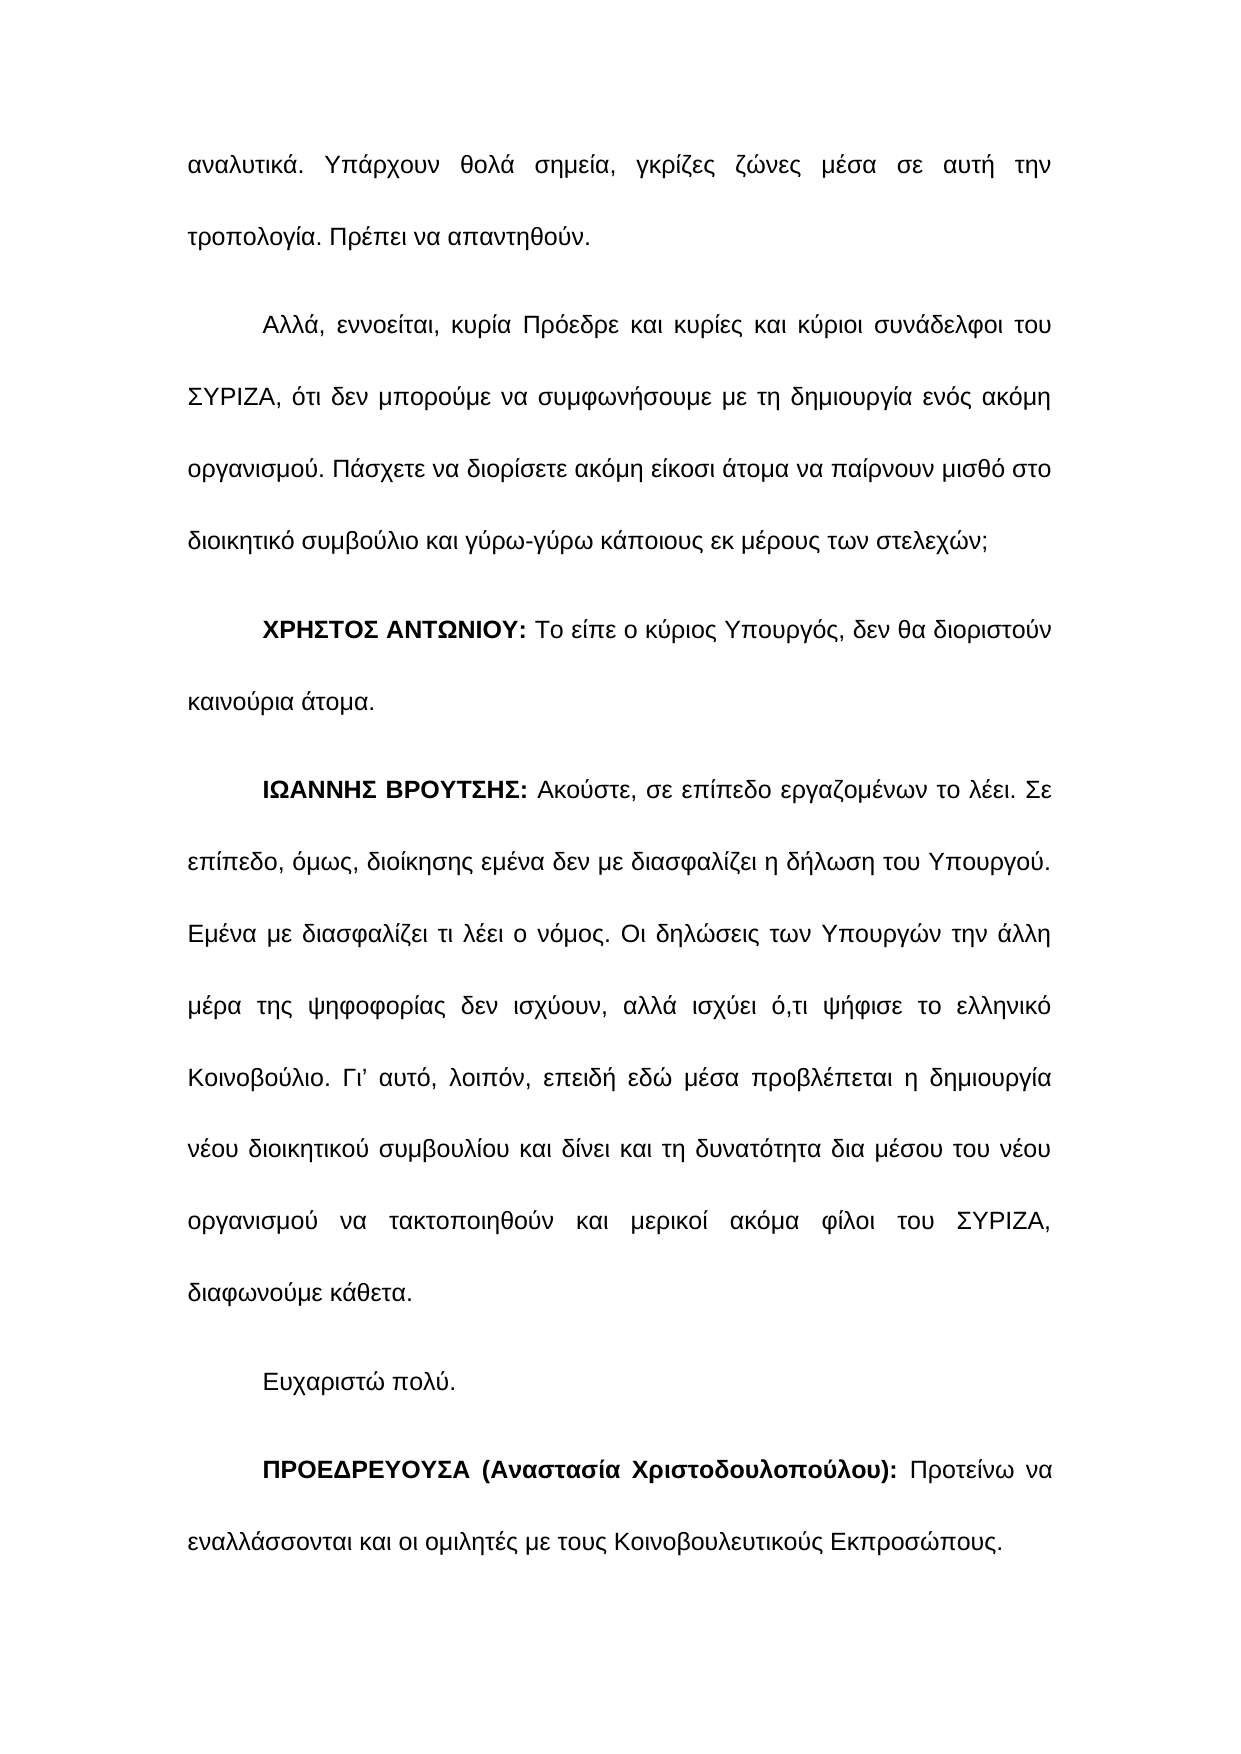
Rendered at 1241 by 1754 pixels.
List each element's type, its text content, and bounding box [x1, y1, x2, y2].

text Αλλά, εννοείται, κυρία Πρόεδρε και κυρίες και κύριοι συνάδελφοι του ΣΥΡΙΖΑ, ότι δεν μπορούμε να συμφωνήσουμε με τη δημιουργία ενός ακόμη οργανισμού. Πάσχετε να διορίσετε ακόμη είκοσι άτομα να παίρνουν μισθό στο διοικητικό συμβούλιο και γύρω-γύρω κάποιους εκ μέρους των στελεχών; [187, 310, 1053, 555]
text ΙΩΑΝΝΗΣ ΒΡΟΥΤΣΗΣ: Ακούστε, σε επίπεδο εργαζομένων το λέει. Σε επίπεδο, όμως, διοίκησης εμένα δεν με διασφαλίζει η δήλωση του Υπουργού. Εμένα με διασφαλίζει τι λέει ο νόμος. Οι δηλώσεις των Υπουργών την άλλη μέρα της ψηφοφορίας δεν ισχύουν, αλλά ισχύει ό,τι ψήφισε το ελληνικό Κοινοβούλιο. Γι’ αυτό, λοιπόν, επειδή εδώ μέσα προβλέπεται η δημιουργία νέου διοικητικού συμβουλίου και δίνει και τη δυνατότητα δια μέσου του νέου οργανισμού να τακτοποιηθούν και μερικοί ακόμα φίλοι του ΣΥΡΙΖΑ, διαφωνούμε κάθετα. [187, 775, 1053, 1307]
text ΧΡΗΣΤΟΣ ΑΝΤΩΝΙΟΥ: Το είπε ο κύριος Υπουργός, δεν θα διοριστούν καινούρια άτομα. [187, 614, 1053, 715]
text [187, 150, 1053, 251]
text ΠΡΟΕΔΡΕΥΟΥΣΑ (Αναστασία Χριστοδουλοπούλου): Προτείνω να εναλλάσσονται και οι ομιλητές με τους Κοινοβουλευτικούς Εκπροσώπους. [187, 1455, 1053, 1556]
text Ευχαριστώ πολύ. [187, 1367, 1053, 1395]
